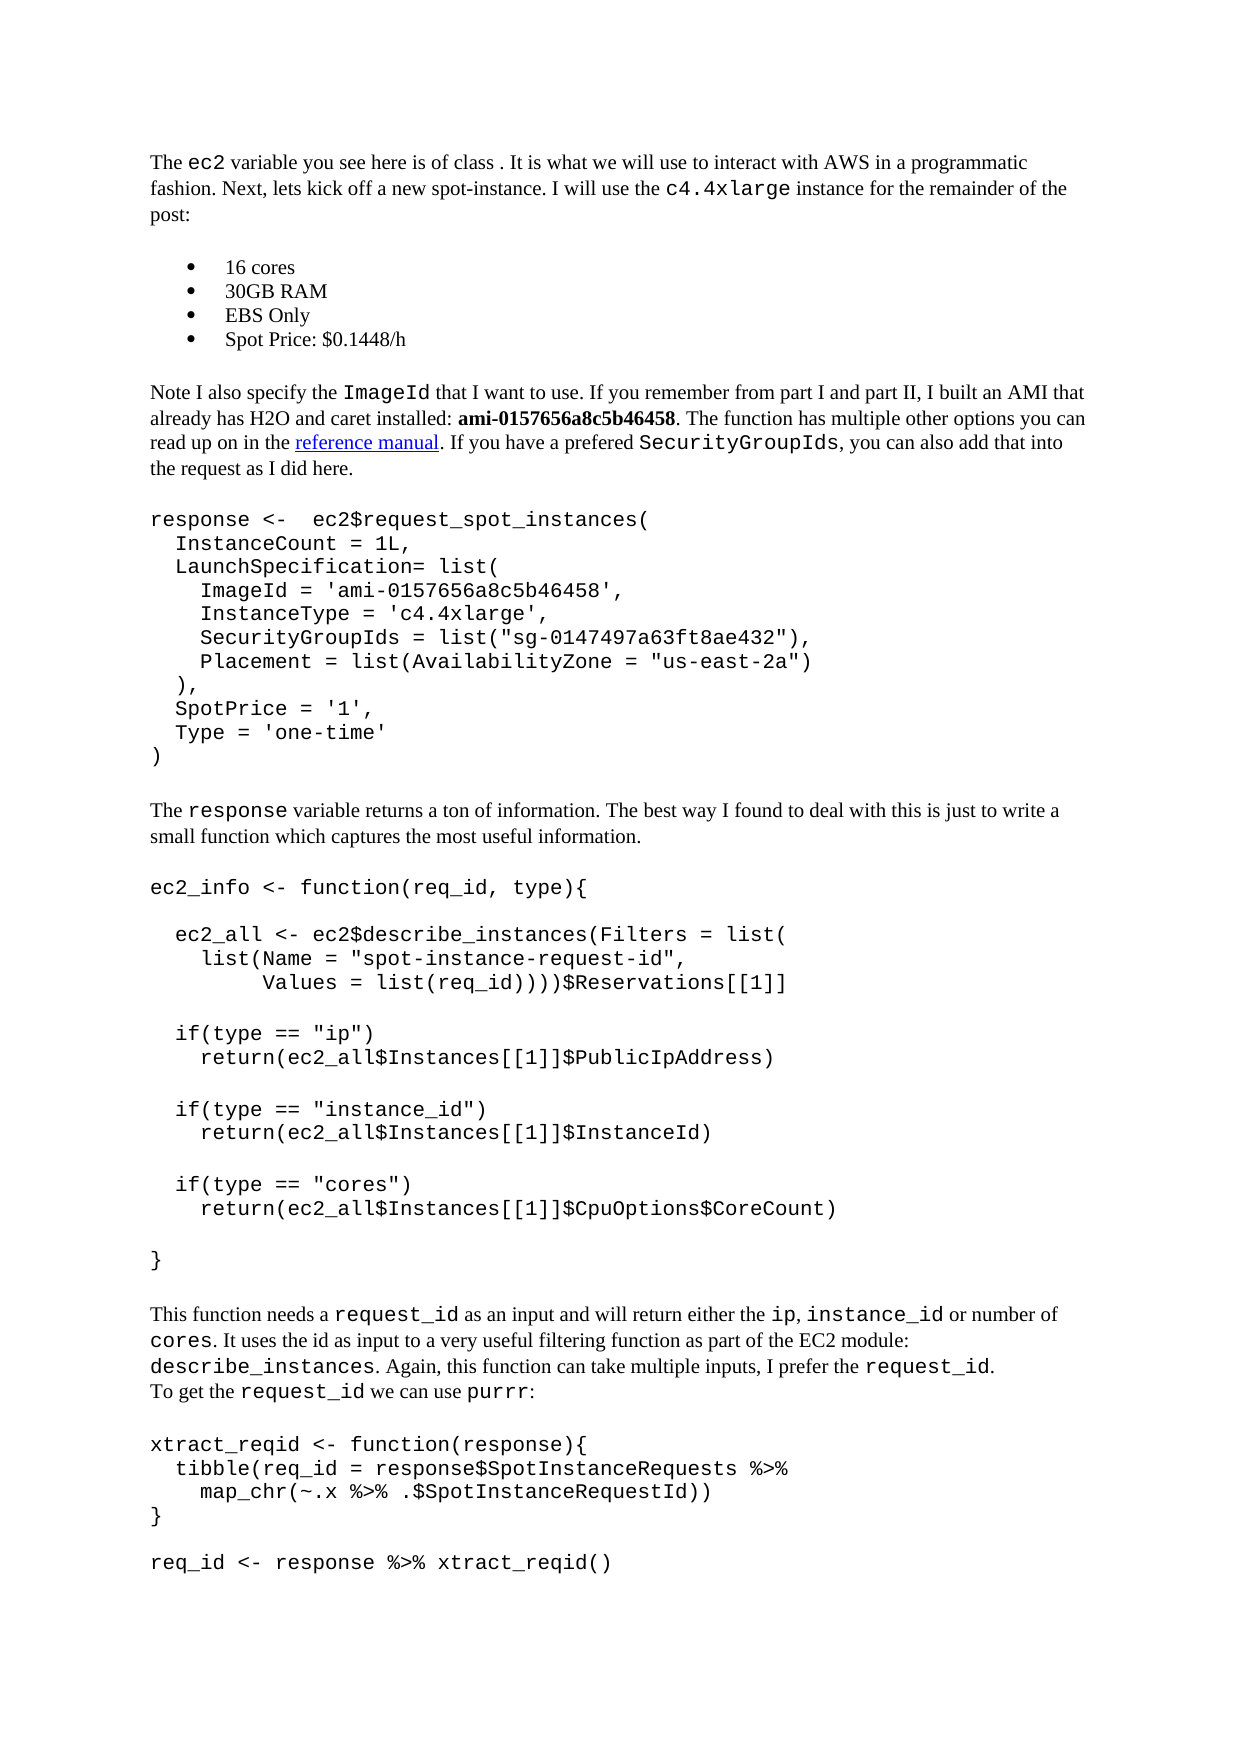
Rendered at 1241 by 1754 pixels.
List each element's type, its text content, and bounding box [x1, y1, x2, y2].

text map_chr(~.x %>% .$SpotInstanceRequestId)) [150, 1481, 1090, 1505]
text } [150, 1505, 1090, 1529]
text ), [150, 674, 1090, 698]
text list(Name = "spot-instance-request-id", [150, 948, 1090, 972]
text SecurityGroupIds = list("sg-0147497a63ft8ae432"), [150, 627, 1090, 651]
text Type = 'one-time' [150, 722, 1090, 745]
text InstanceCount = 1L, [150, 532, 1090, 556]
text LaunchSpecification= list( [150, 556, 1090, 580]
text Placement = list(AvailabilityZone = "us-east-2a") [150, 651, 1090, 674]
text The ec2 variable you see here is of class . It is what we will use to interact with AWS in a programmatic fashion. Next, lets kick off a new spot-instance. I will use the c4.4xlarge instance for the remainder of the post: [150, 150, 1090, 226]
text ec2_all <- ec2$describe_instances(Filters = list( [150, 924, 1090, 948]
text return(ec2_all$Instances[[1]]$InstanceId) [150, 1122, 1090, 1146]
text tibble(req_id = response$SpotInstanceRequests %>% [150, 1458, 1090, 1481]
list 16 cores [187, 255, 1090, 279]
text return(ec2_all$Instances[[1]]$CpuOptions$CoreCount) [150, 1198, 1090, 1221]
text req_id <- response %>% xtract_reqid() [150, 1552, 1090, 1576]
text ) [150, 745, 1090, 769]
text ImageId = 'ami-0157656a8c5b46458', [150, 580, 1090, 603]
text This function needs a request_id as an input and will return either the ip, instance_id or number of cores. It uses the id as input to a very useful filtering function as part of the EC2 module: describe_instances. Again, this function can take multiple inputs, I prefer the request_id. To get the request_id we can use purrr: [150, 1302, 1090, 1405]
text xtract_reqid <- function(response){ [150, 1434, 1090, 1458]
text The response variable returns a ton of information. The best way I found to deal with this is just to write a small function which captures the most useful information. [150, 798, 1090, 848]
list EBS Only [187, 303, 1090, 327]
text } [150, 1249, 1090, 1273]
text return(ec2_all$Instances[[1]]$PublicIpAddress) [150, 1047, 1090, 1071]
text Note I also specify the ImageId that I want to use. If you remember from part I and part II, I built an AMI that already has H2O and caret installed: ami-0157656a8c5b46458. The function has multiple other options you can read up on in the reference manual. If you have a prefered SecurityGroupIds, you can also add that into the request as I did here. [150, 380, 1090, 480]
text if(type == "ip") [150, 1023, 1090, 1047]
text InstanceType = 'c4.4xlarge', [150, 603, 1090, 627]
list 30GB RAM [187, 279, 1090, 303]
list Spot Price: $0.1448/h [187, 327, 1090, 351]
text if(type == "cores") [150, 1174, 1090, 1198]
text Values = list(req_id))))$Reservations[[1]] [150, 972, 1090, 995]
text SpotPrice = '1', [150, 698, 1090, 722]
text ec2_info <- function(req_id, type){ [150, 877, 1090, 901]
text response <- ec2$request_spot_instances( [150, 509, 1090, 532]
text if(type == "instance_id") [150, 1099, 1090, 1122]
